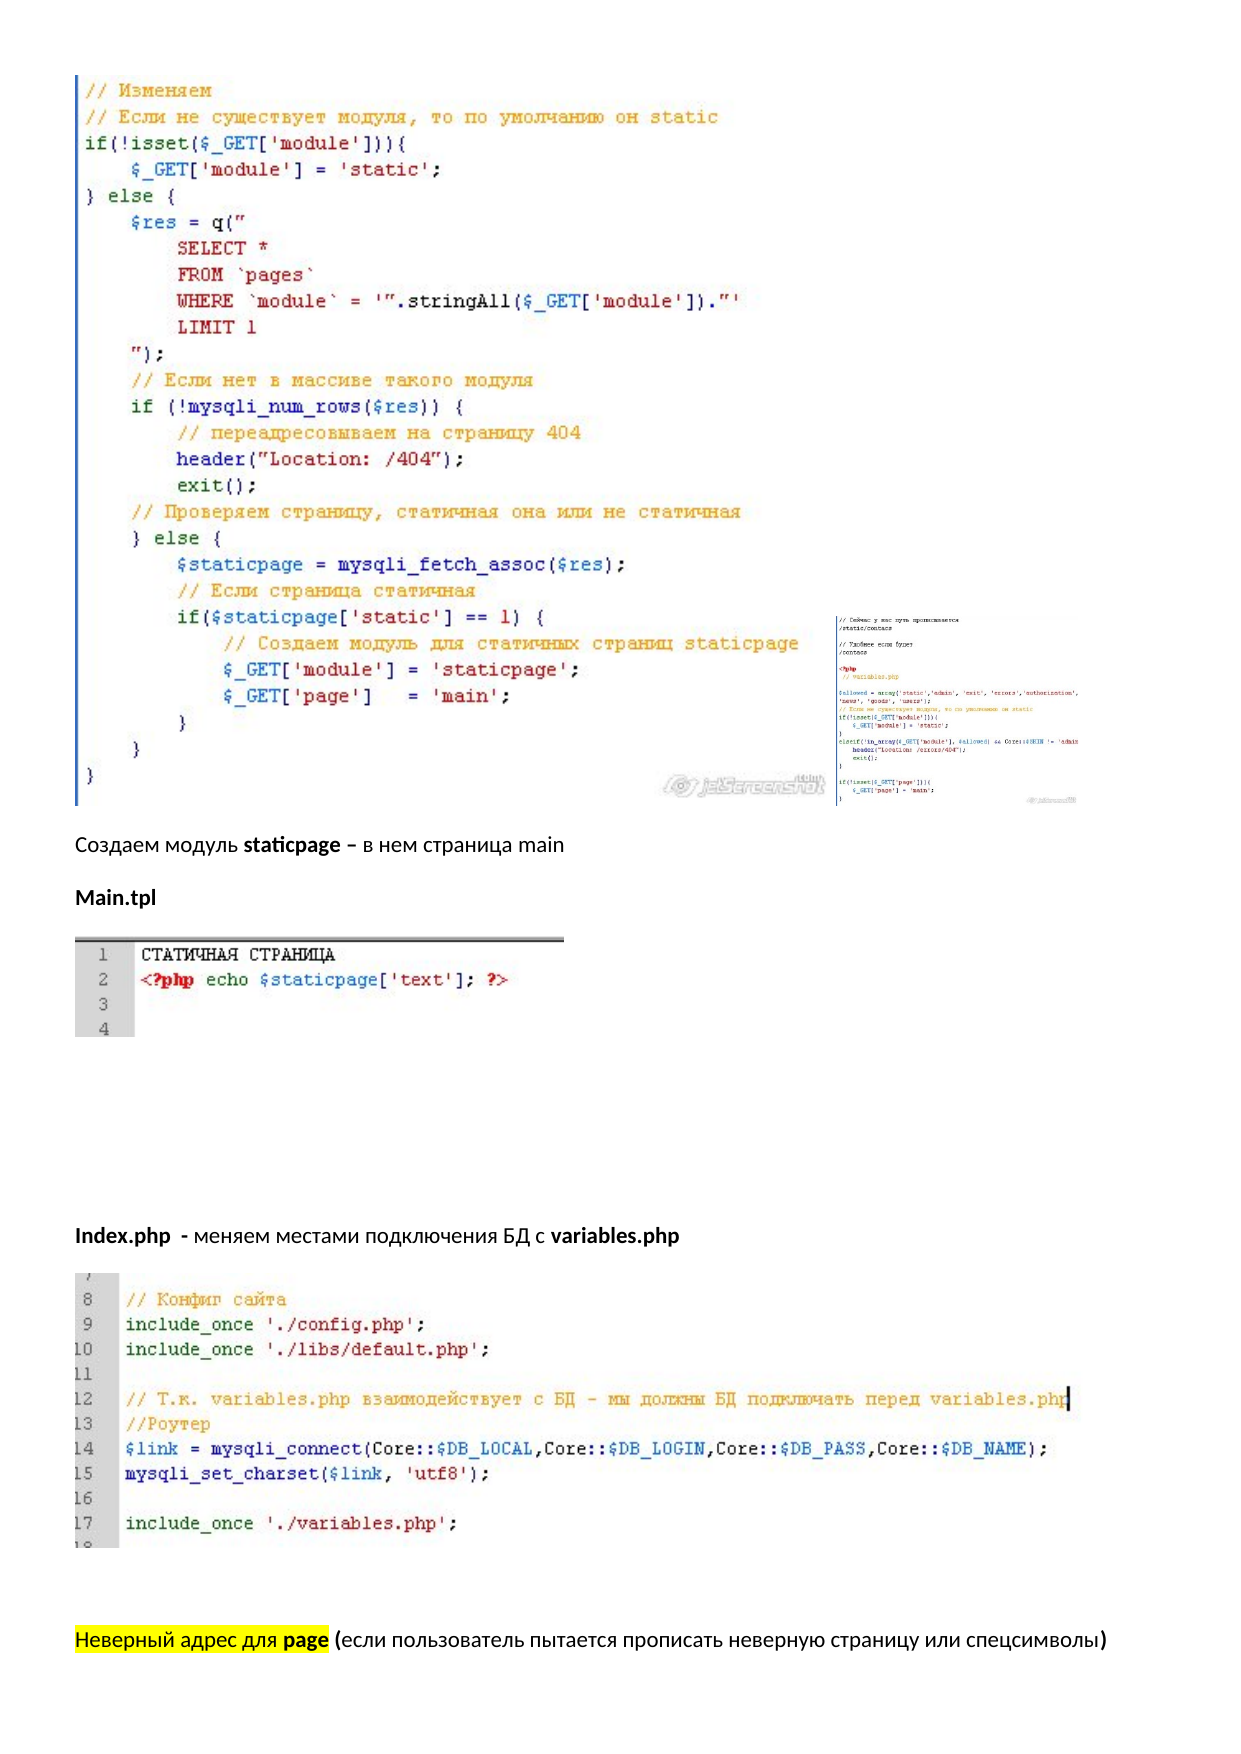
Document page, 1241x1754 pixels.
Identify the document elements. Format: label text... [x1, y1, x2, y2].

text Неверный адрес для page (если пользователь пытается прописать неверную страницу или спецсимволы) [329, 1625, 1165, 1653]
text Index.php - меняем местами подключения БД с variables.php [75, 1221, 1165, 1249]
picture [75, 936, 564, 1037]
picture [75, 75, 1079, 806]
text Создаем модуль staticpage – в нем страница main [75, 830, 1165, 858]
text Main.tpl [75, 883, 1165, 911]
picture [75, 1273, 1107, 1548]
